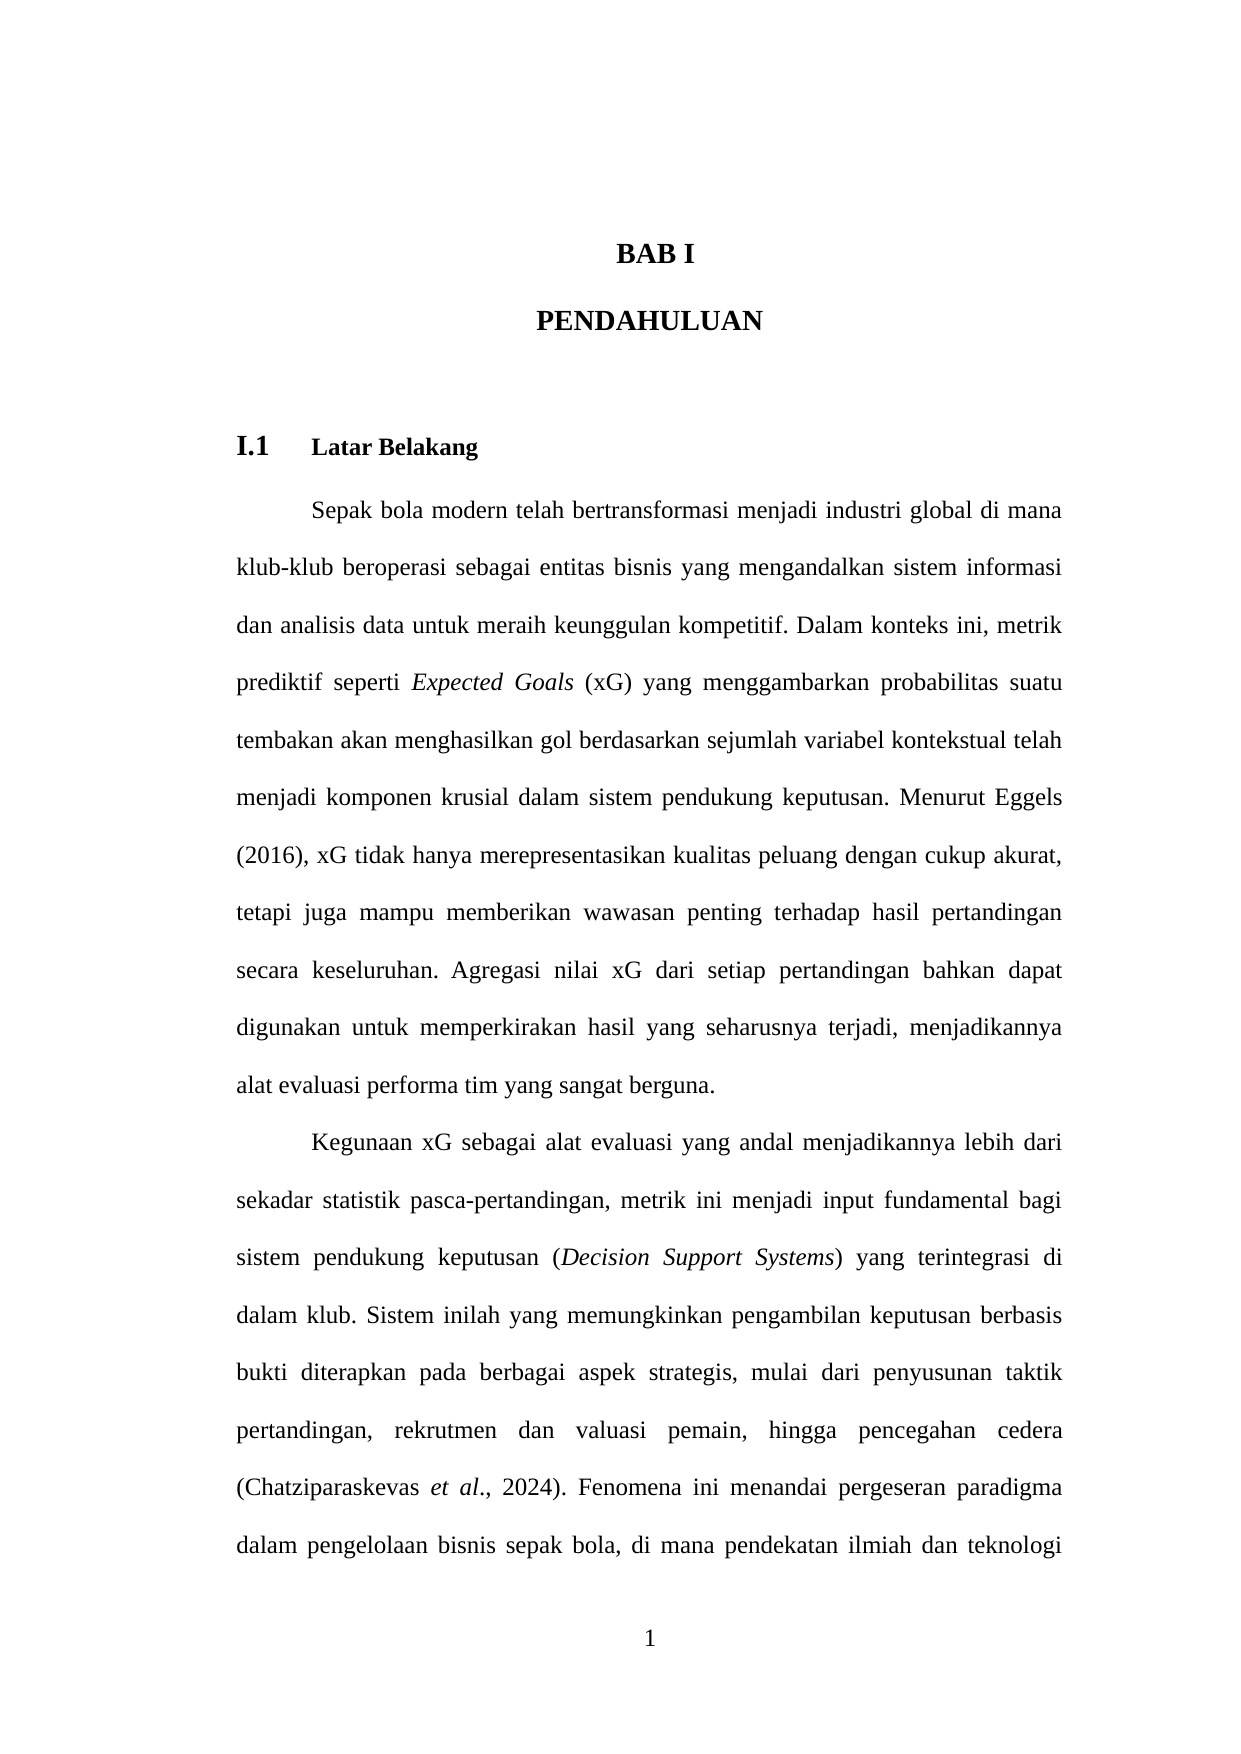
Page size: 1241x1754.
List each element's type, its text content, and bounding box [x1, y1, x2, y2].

text Sepak bola modern telah bertransformasi menjadi industri global di mana klub-klub beroperasi sebagai entitas bisnis yang mengandalkan sistem informasi dan analisis data untuk meraih keunggulan kompetitif. Dalam konteks ini, metrik prediktif seperti Expected Goals (xG) yang menggambarkan probabilitas suatu tembakan akan menghasilkan gol berdasarkan sejumlah variabel kontekstual telah menjadi komponen krusial dalam sistem pendukung keputusan. Menurut Eggels (2016), xG tidak hanya merepresentasikan kualitas peluang dengan cukup akurat, tetapi juga mampu memberikan wawasan penting terhadap hasil pertandingan secara keseluruhan. Agregasi nilai xG dari setiap pertandingan bahkan dapat digunakan untuk memperkirakan hasil yang seharusnya terjadi, menjadikannya alat evaluasi performa tim yang sangat berguna. [236, 495, 1063, 1099]
text PENDAHULUAN [236, 236, 1063, 337]
subtitle Latar Belakang [236, 428, 1063, 461]
